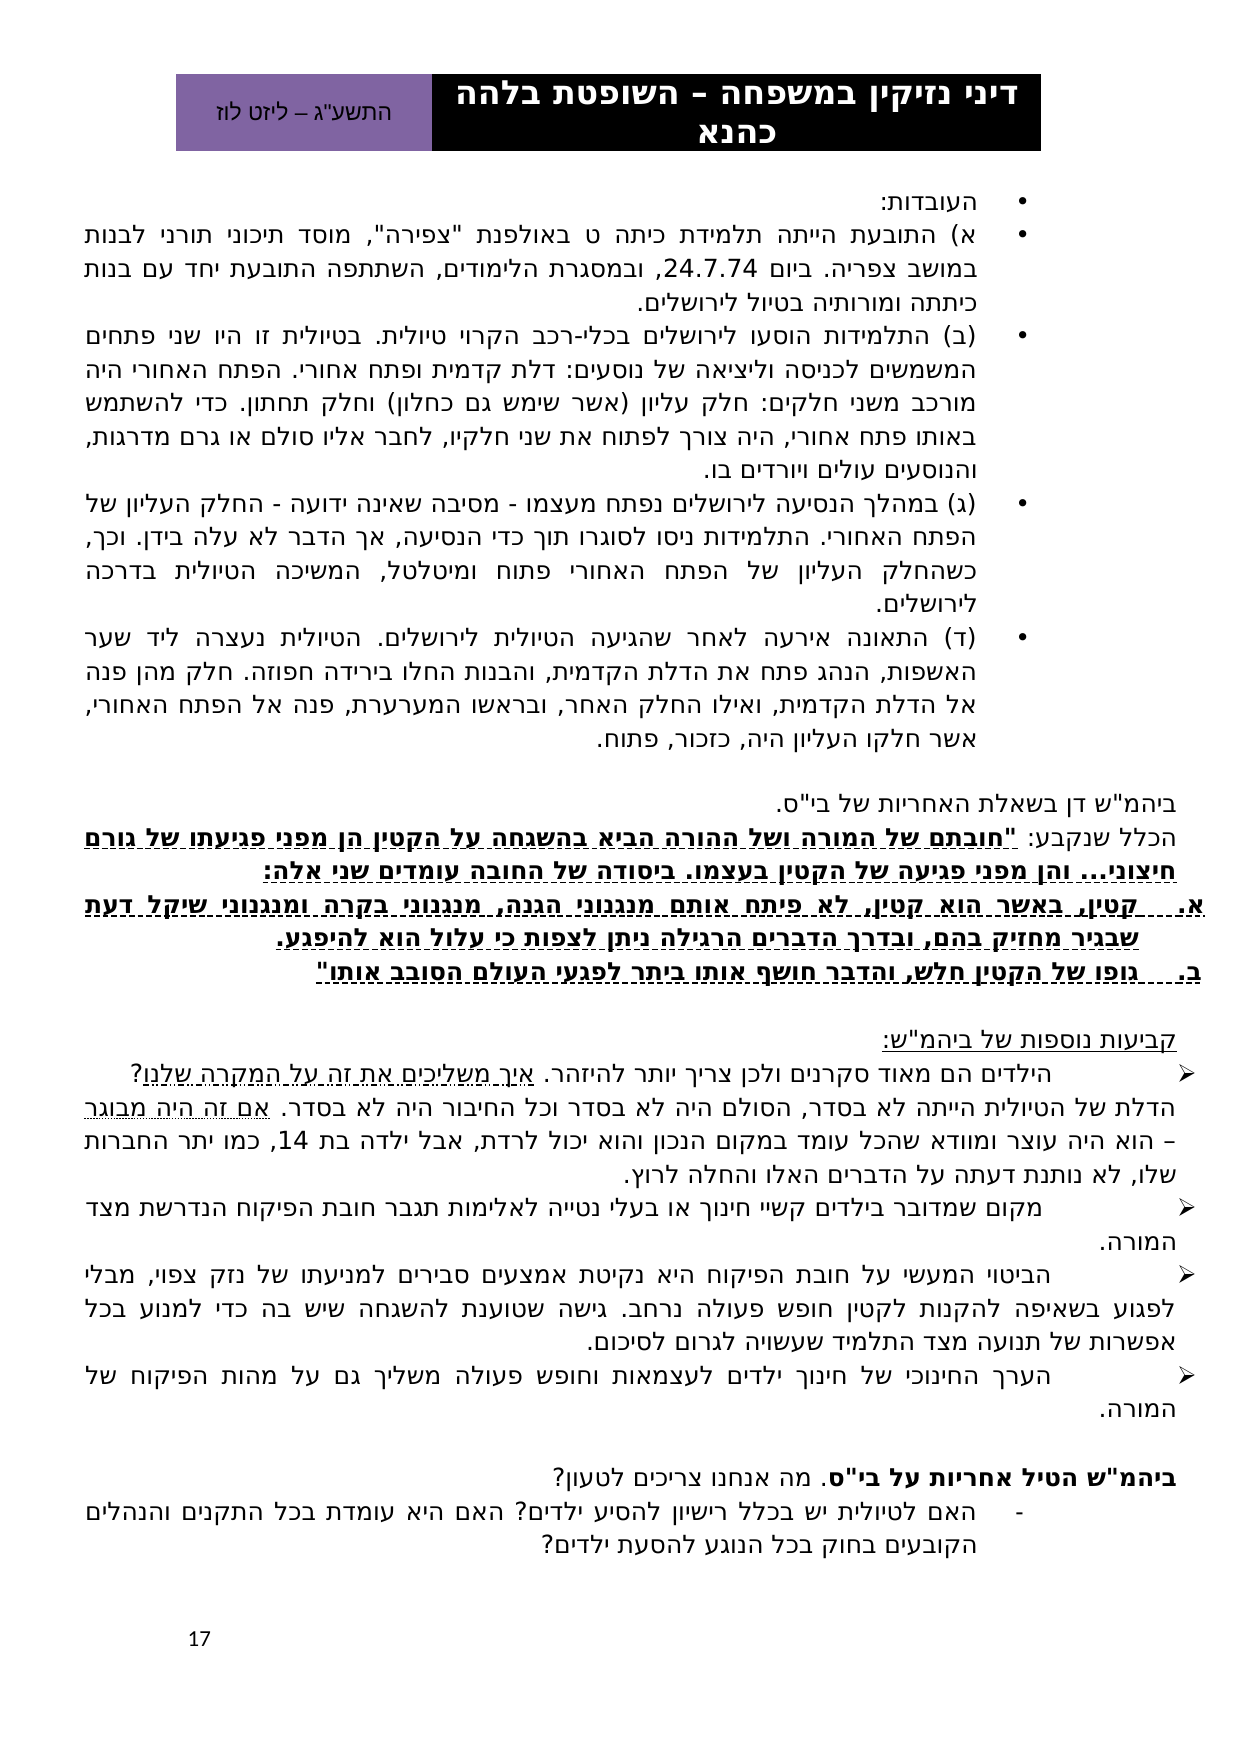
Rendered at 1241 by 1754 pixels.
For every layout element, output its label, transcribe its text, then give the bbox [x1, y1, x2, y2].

list גופו של הקטין חלש, והדבר חושף אותו ביתר לפגעי העולם הסובב אותו" [84, 957, 1177, 986]
text הדלת של הטיולית הייתה לא בסדר, הסולם היה לא בסדר וכל החיבור היה לא בסדר. אם זה היה מבוגר – הוא היה עוצר ומוודא שהכל עומד במקום הנכון והוא יכול לרדת, אבל ילדה בת 14, כמו יתר החברות שלו, לא נותנת דעתה על הדברים האלו והחלה לרוץ. [84, 1093, 1177, 1189]
list (ד) התאונה אירעה לאחר שהגיעה הטיולית לירושלים. הטיולית נעצרה ליד שער האשפות, הנהג פתח את הדלת הקדמית, והבנות החלו בירידה חפוזה. חלק מהן פנה אל הדלת הקדמית, ואילו החלק האחר, ובראשו המערערת, פנה אל הפתח האחורי, אשר חלקו העליון היה, כזכור, פתוח. [84, 623, 1015, 753]
list קטין, באשר הוא קטין, לא פיתח אותם מנגנוני הגנה, מנגנוני בקרה ומנגנוני שיקל דעת שבגיר מחזיק בהם, ובדרך הדברים הרגילה ניתן לצפות כי עלול הוא להיפגע. [84, 890, 1177, 953]
text ביהמ"ש דן בשאלת האחריות של בי"ס. [84, 789, 1177, 819]
list העובדות: [84, 187, 1015, 216]
list א) התובעת הייתה תלמידת כיתה ט באולפנת "צפירה", מוסד תיכוני תורני לבנות במושב צפריה. ביום 24.7.74, ובמסגרת הלימודים, השתתפה התובעת יחד עם בנות כיתתה ומורותיה בטיול לירושלים. [84, 221, 1015, 317]
text ביהמ"ש הטיל אחריות על בי"ס. מה אנחנו צריכים לטעון? [84, 1463, 1177, 1492]
list הערך החינוכי של חינוך ילדים לעצמאות וחופש פעולה משליך גם על מהות הפיקוח של המורה. [84, 1361, 1177, 1424]
list הביטוי המעשי על חובת הפיקוח היא נקיטת אמצעים סבירים למניעתו של נזק צפוי, מבלי לפגוע בשאיפה להקנות לקטין חופש פעולה נרחב. גישה שטוענת להשגחה שיש בה כדי למנוע בכל אפשרות של תנועה מצד התלמיד שעשויה לגרום לסיכום. [84, 1261, 1177, 1357]
list (ב) התלמידות הוסעו לירושלים בכלי-רכב הקרוי טיולית. בטיולית זו היו שני פתחים המשמשים לכניסה וליציאה של נוסעים: דלת קדמית ופתח אחורי. הפתח האחורי היה מורכב משני חלקים: חלק עליון (אשר שימש גם כחלון) וחלק תחתון. כדי להשתמש באותו פתח אחורי, היה צורך לפתוח את שני חלקיו, לחבר אליו סולם או גרם מדרגות, והנוסעים עולים ויורדים בו. [84, 321, 1015, 484]
list האם לטיולית יש בכלל רישיון להסיע ילדים? האם היא עומדת בכל התקנים והנהלים הקובעים בחוק בכל הנוגע להסעת ילדים? [84, 1497, 1015, 1560]
text הכלל שנקבע: "חובתם של המורה ושל ההורה הביא בהשגחה על הקטין הן מפני פגיעתו של גורם חיצוני... והן מפני פגיעה של הקטין בעצמו. ביסודה של החובה עומדים שני אלה: [84, 823, 1177, 886]
list מקום שמדובר בילדים קשיי חינוך או בעלי נטייה לאלימות תגבר חובת הפיקוח הנדרשת מצד המורה. [84, 1193, 1177, 1256]
list (ג) במהלך הנסיעה לירושלים נפתח מעצמו - מסיבה שאינה ידועה - החלק העליון של הפתח האחורי. התלמידות ניסו לסוגרו תוך כדי הנסיעה, אך הדבר לא עלה בידן. וכך, כשהחלק העליון של הפתח האחורי פתוח ומיטלטל, המשיכה הטיולית בדרכה לירושלים. [84, 489, 1015, 619]
list הילדים הם מאוד סקרנים ולכן צריך יותר להיזהר. איך משליכים את זה על המקרה שלנו? [84, 1059, 1177, 1088]
text קביעות נוספות של ביהמ"ש: [84, 1026, 1177, 1055]
